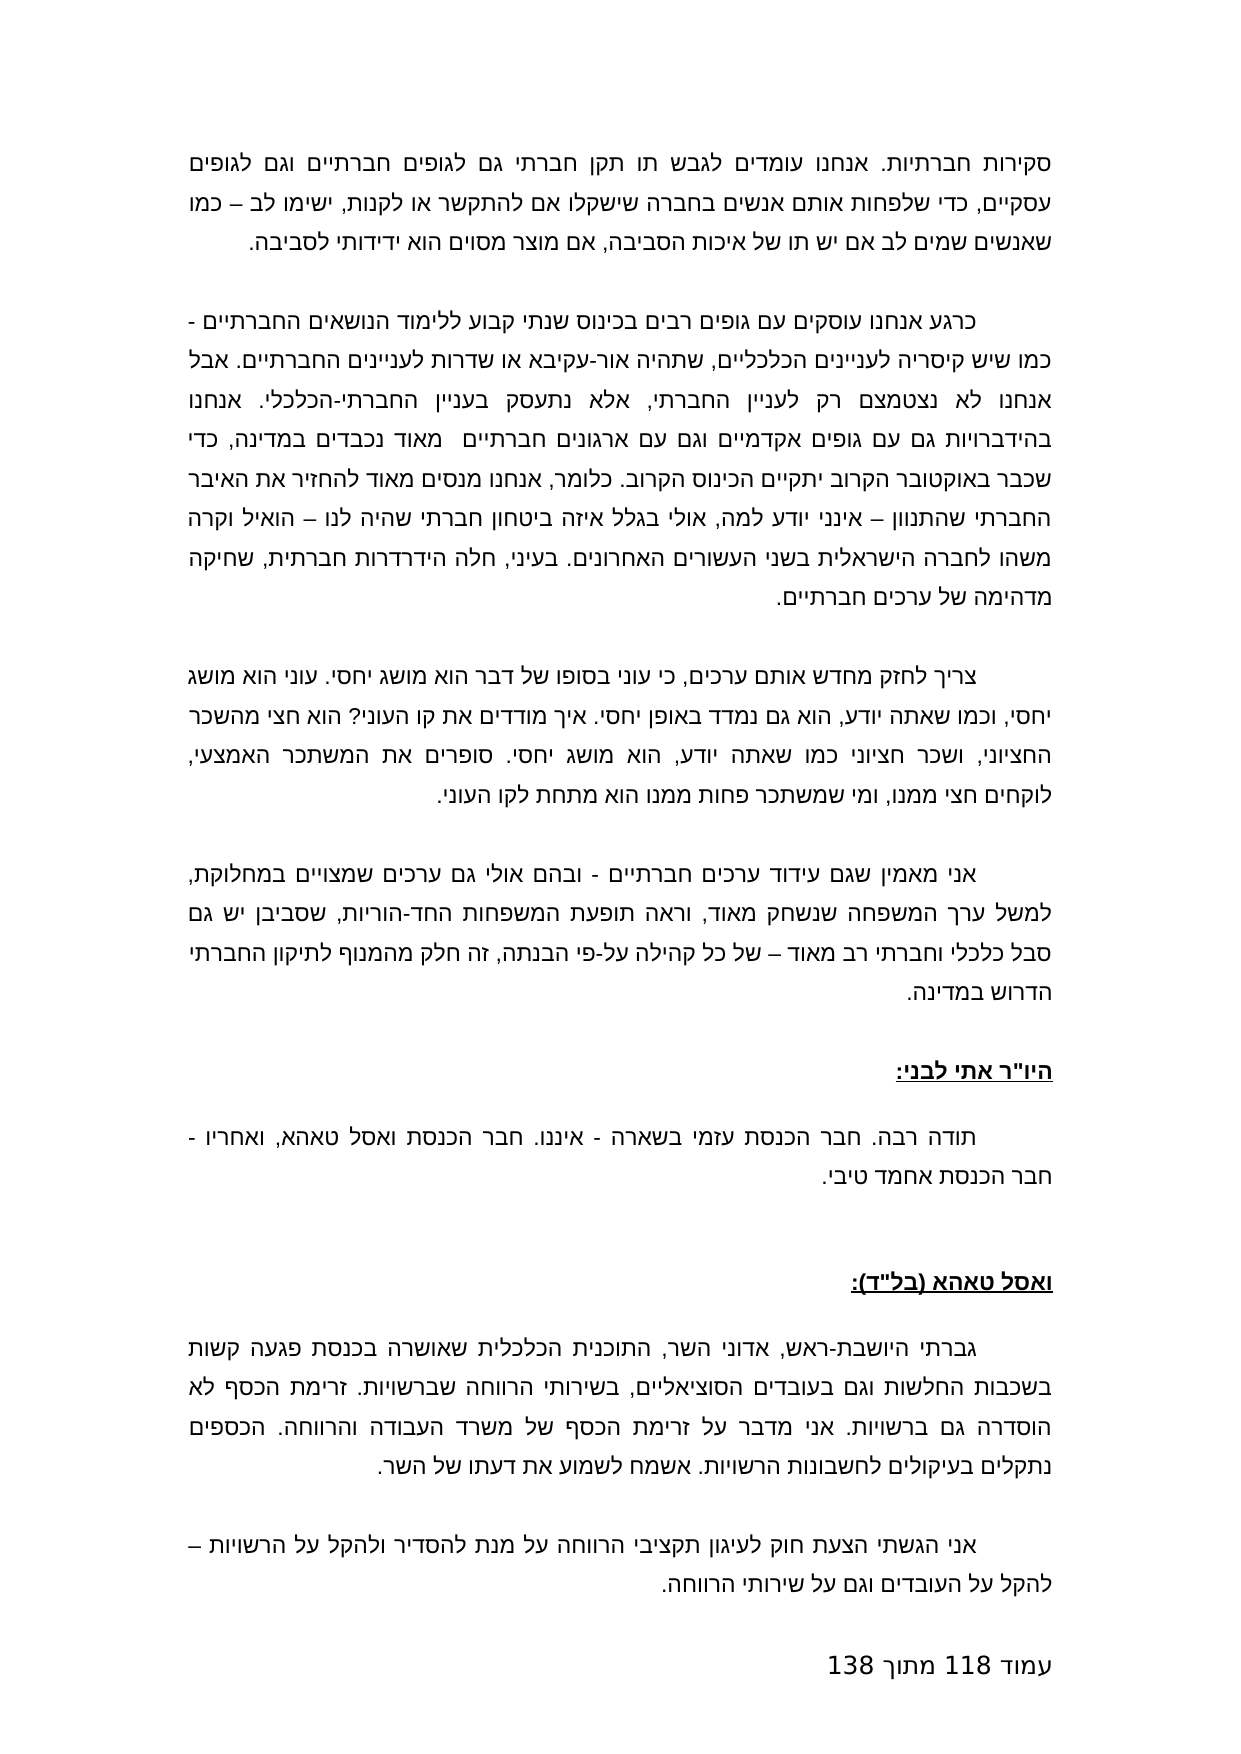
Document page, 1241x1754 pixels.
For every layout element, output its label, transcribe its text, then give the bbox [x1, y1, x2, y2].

text תודה רבה. חבר הכנסת עזמי בשארה - איננו. חבר הכנסת ואסל טאהא, ואחריו - חבר הכנסת אחמד טיבי. [187, 1124, 1053, 1190]
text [187, 150, 1053, 255]
text ואסל טאהא (בל"ד): [187, 1269, 1053, 1295]
text כרגע אנחנו עוסקים עם גופים רבים בכינוס שנתי קבוע ללימוד הנושאים החברתיים - כמו שיש קיסריה לעניינים הכלכליים, שתהיה אור-עקיבא או שדרות לעניינים החברתיים. אבל אנחנו לא נצטמצם רק לעניין החברתי, אלא נתעסק בעניין החברתי-הכלכלי. אנחנו בהידברויות גם עם גופים אקדמיים וגם עם ארגונים חברתיים מאוד נכבדים במדינה, כדי שכבר באוקטובר הקרוב יתקיים הכינוס הקרוב. כלומר, אנחנו מנסים מאוד להחזיר את האיבר החברתי שהתנוון – אינני יודע למה, אולי בגלל איזה ביטחון חברתי שהיה לנו – הואיל וקרה משהו לחברה הישראלית בשני העשורים האחרונים. בעיני, חלה הידרדרות חברתית, שחיקה מדהימה של ערכים חברתיים. [187, 308, 1053, 611]
text אני מאמין שגם עידוד ערכים חברתיים - ובהם אולי גם ערכים שמצויים במחלוקת, למשל ערך המשפחה שנשחק מאוד, וראה תופעת המשפחות החד-הוריות, שסביבן יש גם סבל כלכלי וחברתי רב מאוד – של כל קהילה על-פי הבנתה, זה חלק מהמנוף לתיקון החברתי הדרוש במדינה. [187, 861, 1053, 1005]
text גברתי היושבת-ראש, אדוני השר, התוכנית הכלכלית שאושרה בכנסת פגעה קשות בשכבות החלשות וגם בעובדים הסוציאליים, בשירותי הרווחה שברשויות. זרימת הכסף לא הוסדרה גם ברשויות. אני מדבר על זרימת הכסף של משרד העבודה והרווחה. הכספים נתקלים בעיקולים לחשבונות הרשויות. אשמח לשמוע את דעתו של השר. [187, 1334, 1053, 1479]
text צריך לחזק מחדש אותם ערכים, כי עוני בסופו של דבר הוא מושג יחסי. עוני הוא מושג יחסי, וכמו שאתה יודע, הוא גם נמדד באופן יחסי. איך מודדים את קו העוני? הוא חצי מהשכר החציוני, ושכר חציוני כמו שאתה יודע, הוא מושג יחסי. סופרים את המשתכר האמצעי, לוקחים חצי ממנו, ומי שמשתכר פחות ממנו הוא מתחת לקו העוני. [187, 663, 1053, 808]
text היו"ר אתי לבני: [187, 1058, 1053, 1084]
text אני הגשתי הצעת חוק לעיגון תקציבי הרווחה על מנת להסדיר ולהקל על הרשויות – להקל על העובדים וגם על שירותי הרווחה. [187, 1532, 1053, 1598]
